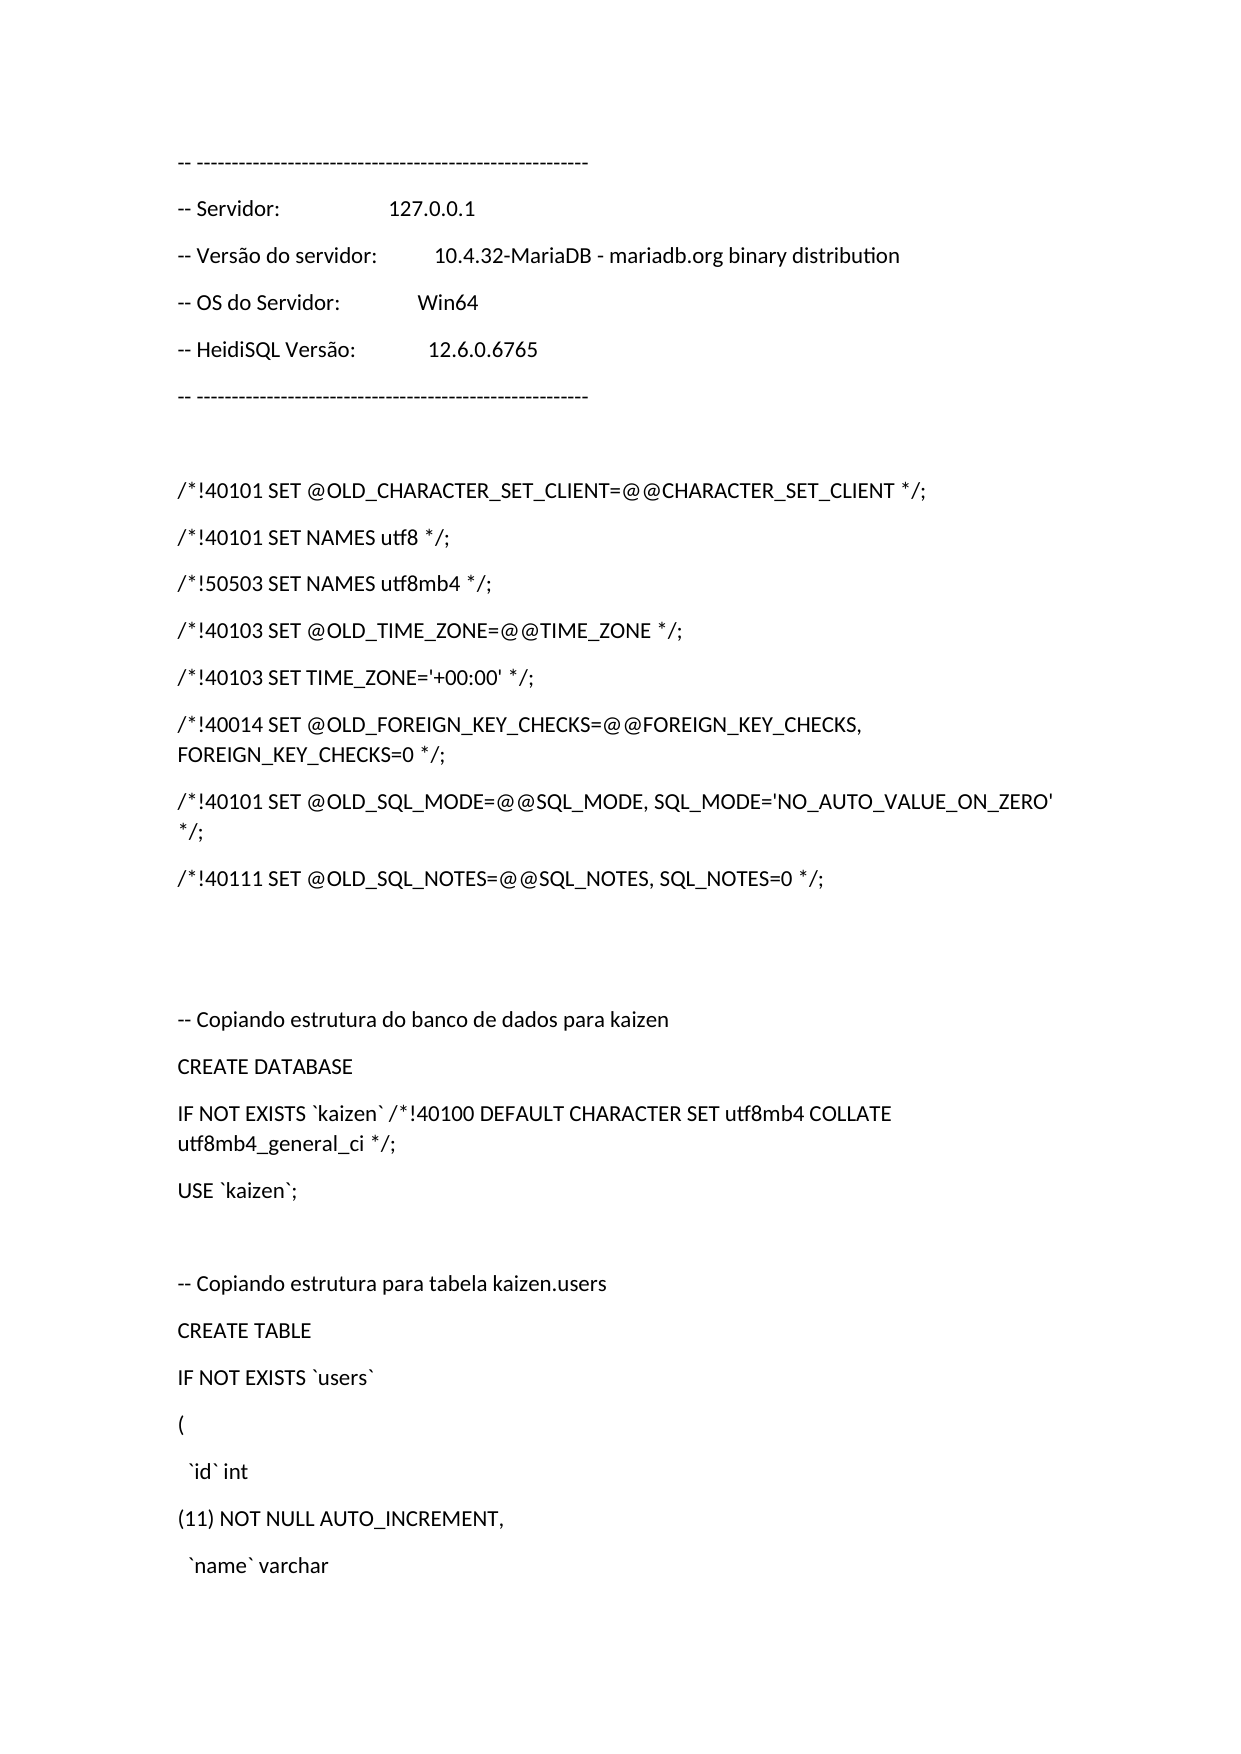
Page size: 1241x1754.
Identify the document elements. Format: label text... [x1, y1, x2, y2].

text CREATE DATABASE [177, 1052, 1063, 1080]
text USE `kaizen`; [177, 1176, 1063, 1204]
text IF NOT EXISTS `users` [177, 1363, 1063, 1391]
text -- -------------------------------------------------------- [177, 148, 1063, 176]
text /*!40101 SET @OLD_CHARACTER_SET_CLIENT=@@CHARACTER_SET_CLIENT */; [177, 476, 1063, 504]
text (11) NOT NULL AUTO_INCREMENT, [177, 1504, 1063, 1532]
text `name` varchar [177, 1551, 1063, 1579]
text IF NOT EXISTS `kaizen` /*!40100 DEFAULT CHARACTER SET utf8mb4 COLLATE utf8mb4_general_ci */; [177, 1099, 1063, 1157]
text /*!40101 SET @OLD_SQL_MODE=@@SQL_MODE, SQL_MODE='NO_AUTO_VALUE_ON_ZERO' */; [177, 787, 1063, 845]
text -- Copiando estrutura do banco de dados para kaizen [177, 1005, 1063, 1033]
text -- Versão do servidor: 10.4.32-MariaDB - mariadb.org binary distribution [177, 241, 1063, 269]
text -- OS do Servidor: Win64 [177, 288, 1063, 316]
text /*!50503 SET NAMES utf8mb4 */; [177, 569, 1063, 597]
text /*!40103 SET TIME_ZONE='+00:00' */; [177, 663, 1063, 691]
text /*!40103 SET @OLD_TIME_ZONE=@@TIME_ZONE */; [177, 616, 1063, 644]
text /*!40111 SET @OLD_SQL_NOTES=@@SQL_NOTES, SQL_NOTES=0 */; [177, 864, 1063, 892]
text -- HeidiSQL Versão: 12.6.0.6765 [177, 335, 1063, 363]
text -- Copiando estrutura para tabela kaizen.users [177, 1269, 1063, 1297]
text /*!40101 SET NAMES utf8 */; [177, 523, 1063, 551]
text /*!40014 SET @OLD_FOREIGN_KEY_CHECKS=@@FOREIGN_KEY_CHECKS, FOREIGN_KEY_CHECKS=0 */; [177, 710, 1063, 768]
text -- Servidor: 127.0.0.1 [177, 194, 1063, 222]
text CREATE TABLE [177, 1316, 1063, 1344]
text ( [177, 1410, 1063, 1438]
text -- -------------------------------------------------------- [177, 382, 1063, 410]
text `id` int [177, 1457, 1063, 1485]
